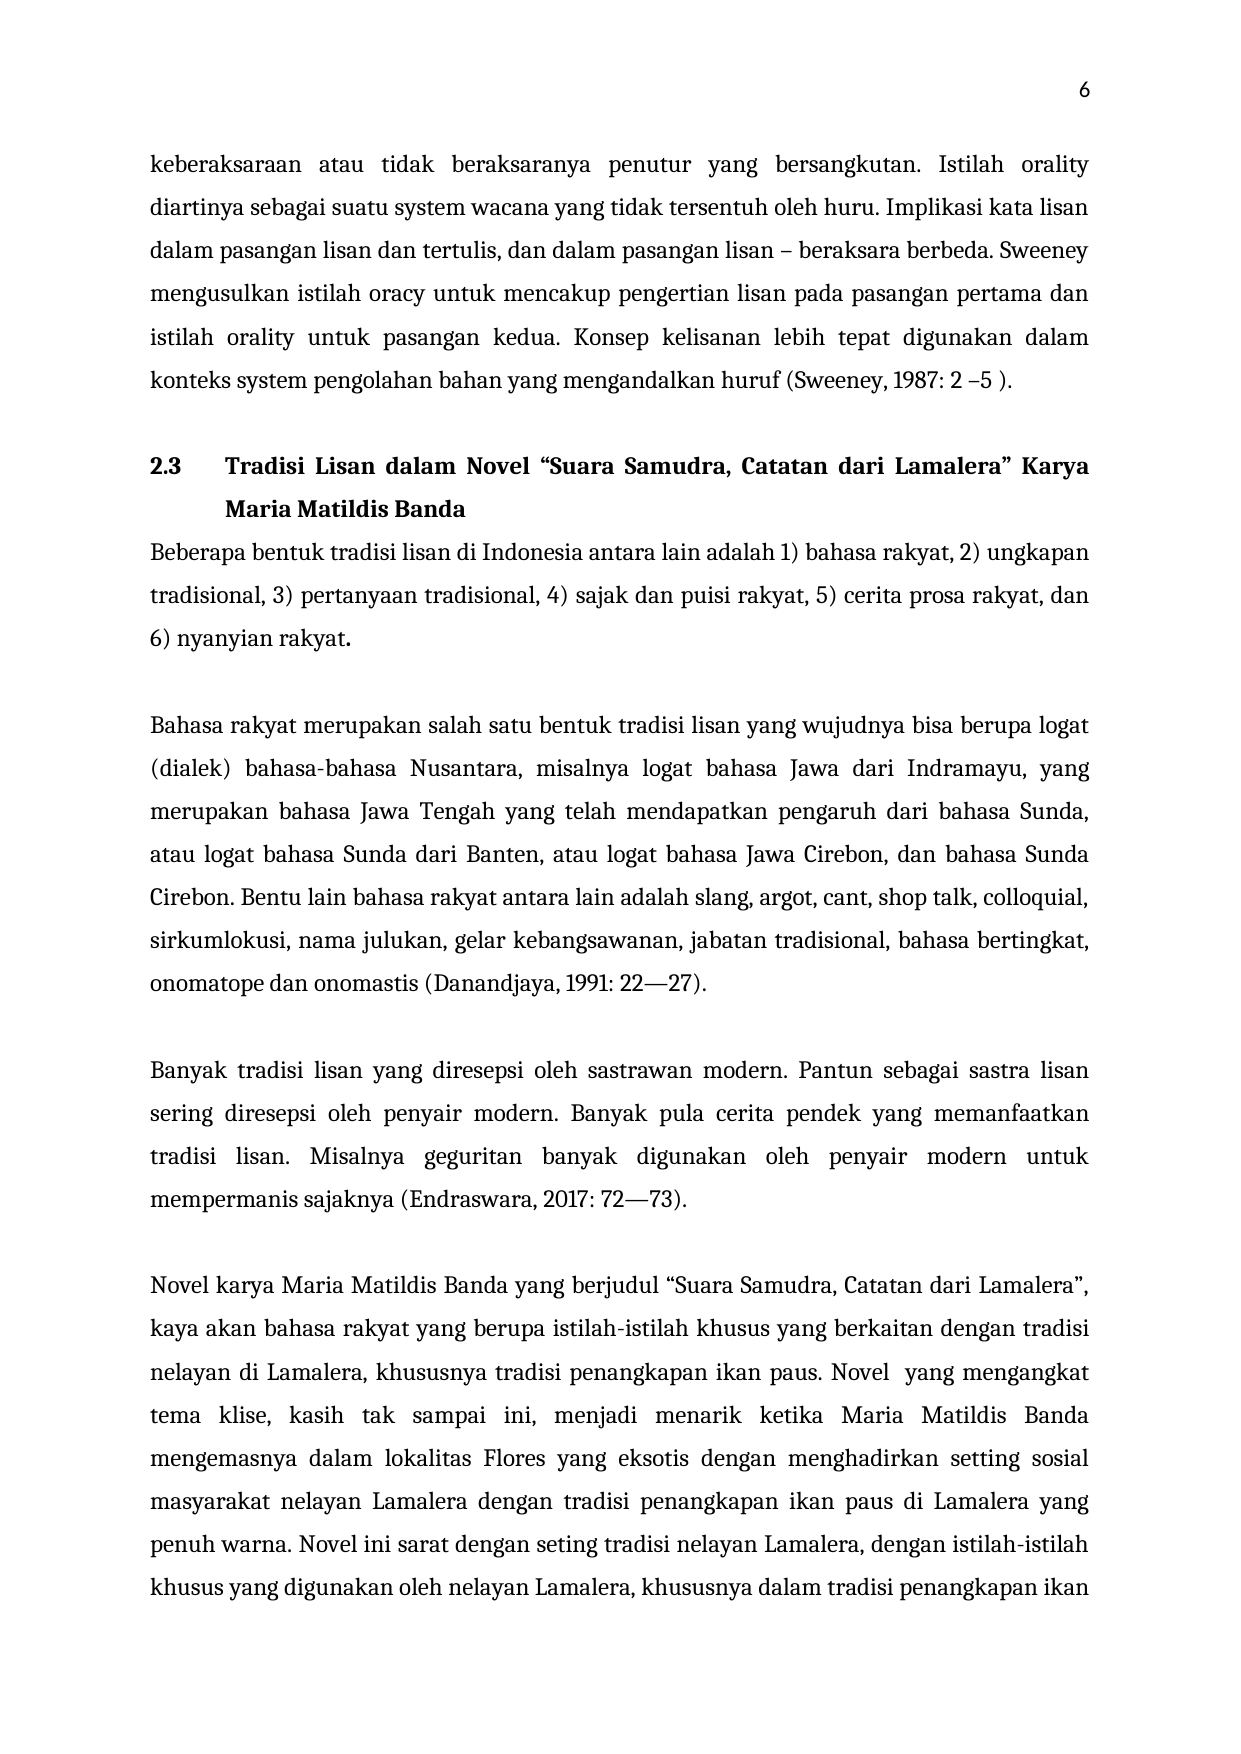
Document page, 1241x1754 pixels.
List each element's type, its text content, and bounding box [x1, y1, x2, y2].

text Bahasa rakyat merupakan salah satu bentuk tradisi lisan yang wujudnya bisa berupa logat (dialek) bahasa-bahasa Nusantara, misalnya logat bahasa Jawa dari Indramayu, yang merupakan bahasa Jawa Tengah yang telah mendapatkan pengaruh dari bahasa Sunda, atau logat bahasa Sunda dari Banten, atau logat bahasa Jawa Cirebon, dan bahasa Sunda Cirebon. Bentu lain bahasa rakyat antara lain adalah slang, argot, cant, shop talk, colloquial, sirkumlokusi, nama julukan, gelar kebangsawanan, jabatan tradisional, bahasa bertingkat, onomatope dan onomastis (Danandjaya, 1991: 22—27). [150, 711, 1090, 998]
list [150, 1271, 1090, 1602]
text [150, 150, 1090, 394]
list Tradisi Lisan dalam Novel “Suara Samudra, Catatan dari Lamalera” Karya Maria Matildis Banda [150, 452, 1090, 524]
text Beberapa bentuk tradisi lisan di Indonesia antara lain adalah 1) bahasa rakyat, 2) ungkapan tradisional, 3) pertanyaan tradisional, 4) sajak dan puisi rakyat, 5) cerita prosa rakyat, dan 6) nyanyian rakyat. [150, 538, 1090, 653]
text Banyak tradisi lisan yang diresepsi oleh sastrawan modern. Pantun sebagai sastra lisan sering diresepsi oleh penyair modern. Banyak pula cerita pendek yang memanfaatkan tradisi lisan. Misalnya geguritan banyak digunakan oleh penyair modern untuk mempermanis sajaknya (Endraswara, 2017: 72—73). [150, 1056, 1090, 1214]
